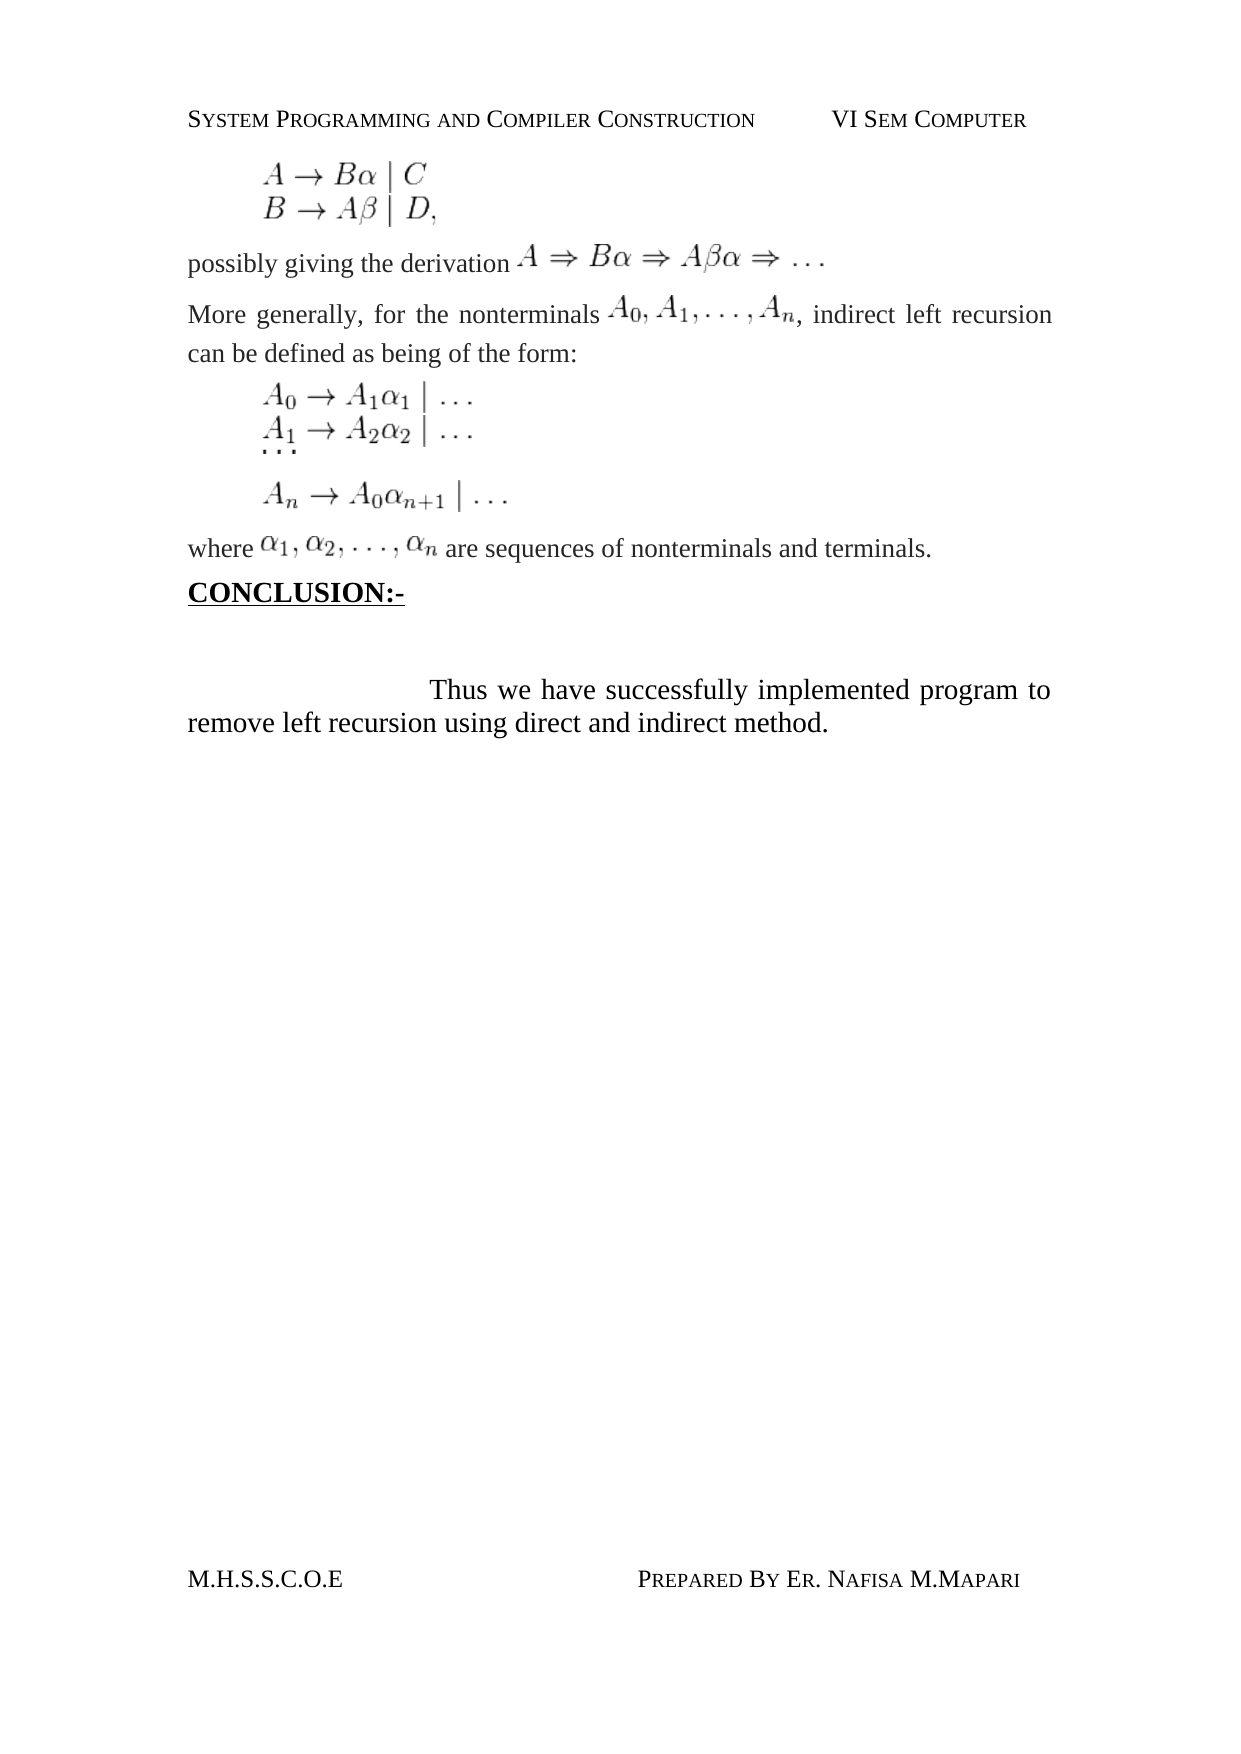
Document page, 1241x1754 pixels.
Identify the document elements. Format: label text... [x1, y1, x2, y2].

picture [260, 536, 439, 558]
text Thus we have successfully implemented program to remove left recursion using direct and indirect method. [187, 672, 1053, 739]
picture [262, 415, 472, 447]
picture [262, 480, 507, 512]
picture [516, 244, 824, 273]
text More generally, for the nonterminals , indirect left recursion can be defined as being of the form: [187, 291, 1053, 369]
picture [262, 161, 427, 193]
picture [262, 195, 436, 227]
picture [262, 381, 472, 413]
picture [607, 295, 796, 324]
text where are sequences of nonterminals and terminals. [187, 524, 1053, 563]
picture [262, 448, 296, 454]
text CONCLUSION:- [187, 576, 1053, 609]
